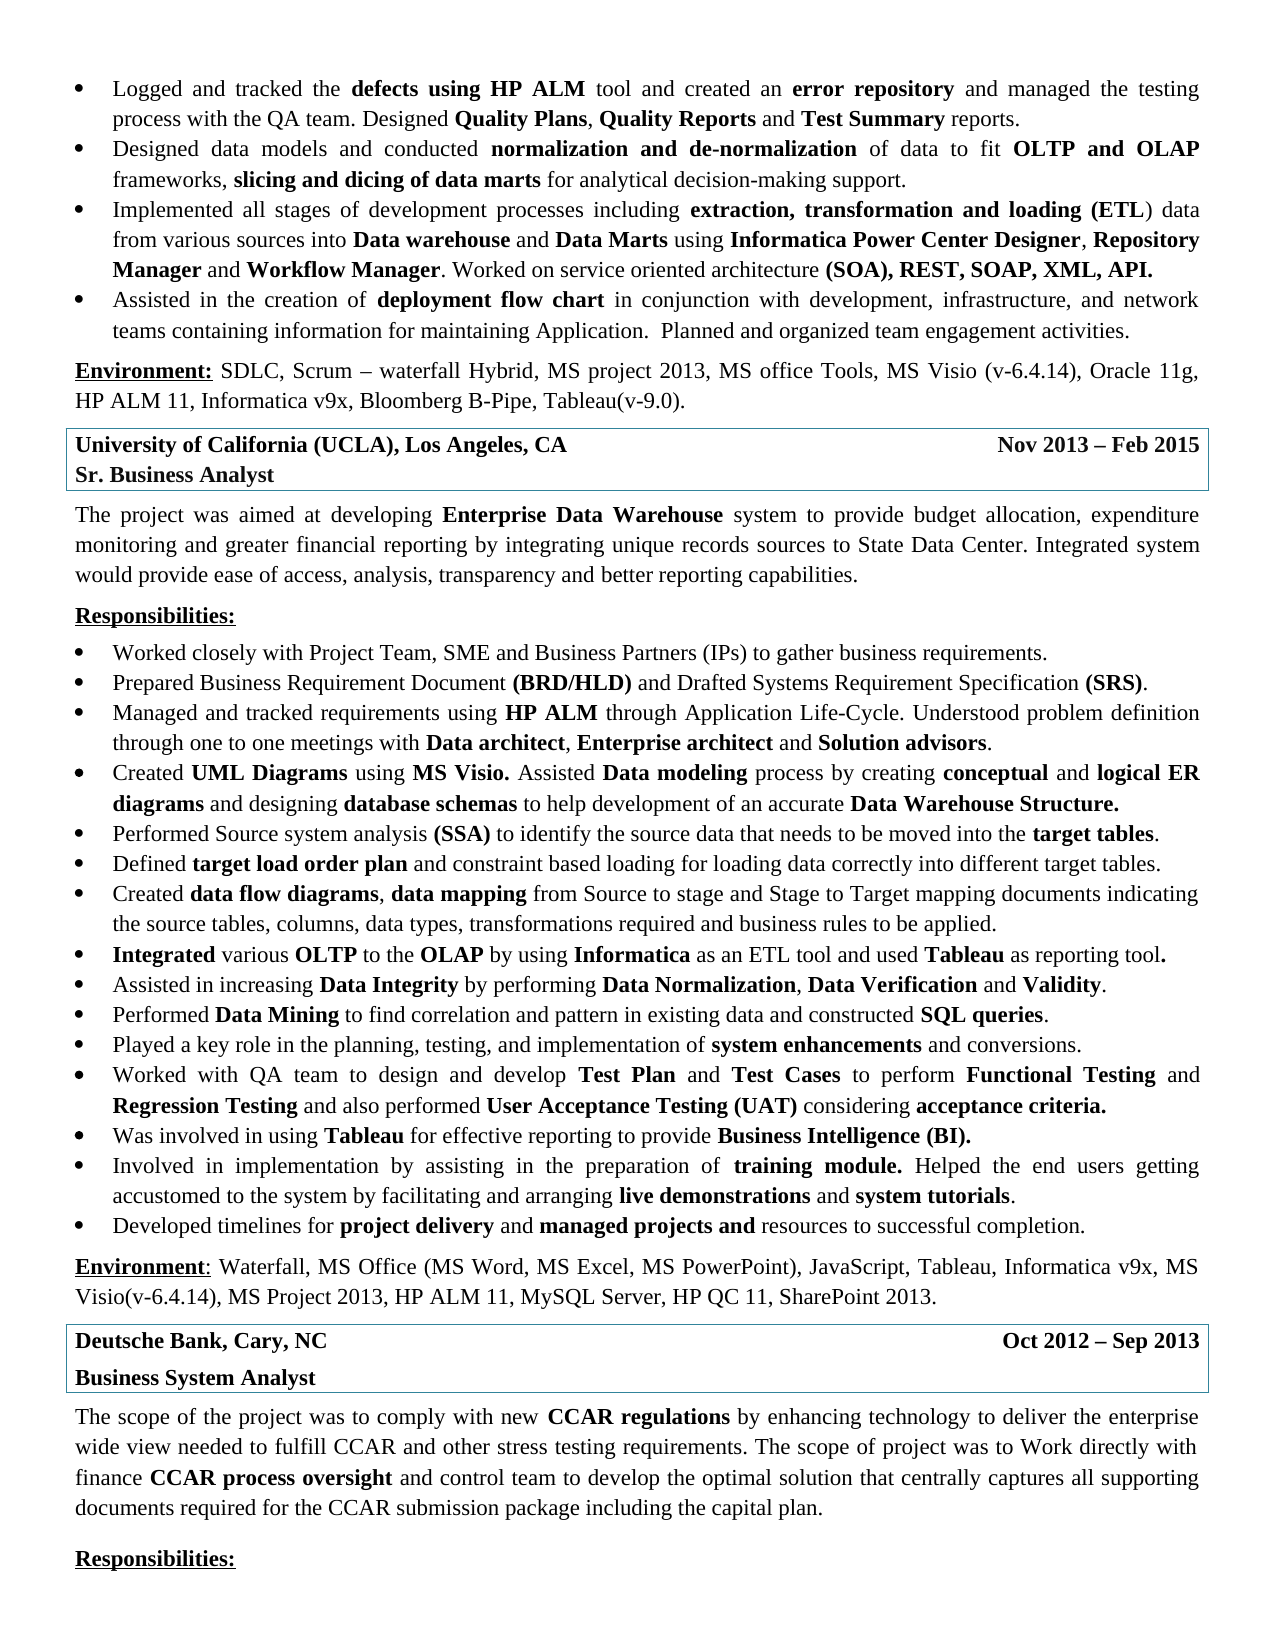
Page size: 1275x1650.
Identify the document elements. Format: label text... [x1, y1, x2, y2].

list Worked closely with Project Team, SME and Business Partners (IPs) to gather business requirements. [75, 638, 1200, 665]
list Developed timelines for project delivery and managed projects and resources to successful completion. [75, 1212, 1200, 1239]
list Prepared Business Requirement Document (BRD/HLD) and Drafted Systems Requirement Specification (SRS). [75, 669, 1200, 695]
list Assisted in the creation of deployment flow chart in conjunction with development, infrastructure, and network teams containing information for maintaining Application. Planned and organized team engagement activities. [75, 286, 1200, 343]
list Logged and tracked the defects using HP ALM tool and created an error repository and managed the testing process with the QA team. Designed Quality Plans, Quality Reports and Test Summary reports. [75, 75, 1200, 132]
list Assisted in increasing Data Integrity by performing Data Normalization, Data Verification and Validity. [75, 971, 1200, 997]
text Business System Analyst [67, 1360, 1208, 1392]
list Designed data models and conducted normalization and de-normalization of data to fit OLTP and OLAP frameworks, slicing and dicing of data marts for analytical decision-making support. [75, 135, 1200, 192]
list Performed Data Mining to find correlation and pattern in existing data and constructed SQL queries. [75, 1001, 1200, 1027]
text Responsibilities: [75, 602, 1200, 628]
list Integrated various OLTP to the OLAP by using Informatica as an ETL tool and used Tableau as reporting tool. [75, 941, 1200, 967]
list Created data flow diagrams, data mapping from Source to stage and Stage to Target mapping documents indicating the source tables, columns, data types, transformations required and business rules to be applied. [75, 880, 1200, 937]
list Managed and tracked requirements using HP ALM through Application Life-Cycle. Understood problem definition through one to one meetings with Data architect, Enterprise architect and Solution advisors. [75, 699, 1200, 756]
list Performed Source system analysis (SSA) to identify the source data that needs to be moved into the target tables. [75, 820, 1200, 846]
list Created UML Diagrams using MS Visio. Assisted Data modeling process by creating conceptual and logical ER diagrams and designing database schemas to help development of an accurate Data Warehouse Structure. [75, 759, 1200, 816]
list Implemented all stages of development processes including extraction, transformation and loading (ETL) data from various sources into Data warehouse and Data Marts using Informatica Power Center Designer, Repository Manager and Workflow Manager. Worked on service oriented architecture (SOA), REST, SOAP, XML, API. [75, 196, 1200, 283]
text Environment: Waterfall, MS Office (MS Word, MS Excel, MS PowerPoint), JavaScript, Tableau, Informatica v9x, MS Visio(v-6.4.14), MS Project 2013, HP ALM 11, MySQL Server, HP QC 11, SharePoint 2013. [75, 1253, 1200, 1310]
list Was involved in using Tableau for effective reporting to provide Business Intelligence (BI). [75, 1122, 1200, 1148]
text University of California (UCLA), Los Angeles, CA Nov 2013 – Feb 2015 Sr. Business Analyst [67, 429, 1208, 490]
list Defined target load order plan and constraint based loading for loading data correctly into different target tables. [75, 850, 1200, 876]
text The scope of the project was to comply with new CCAR regulations by enhancing technology to deliver the enterprise wide view needed to fulfill CCAR and other stress testing requirements. The scope of project was to Work directly with finance CCAR process oversight and control team to develop the optimal solution that centrally captures all supporting documents required for the CCAR submission package including the capital plan. [75, 1403, 1200, 1520]
list Worked with QA team to design and develop Test Plan and Test Cases to perform Functional Testing and Regression Testing and also performed User Acceptance Testing (UAT) considering acceptance criteria. [75, 1061, 1200, 1118]
text Deutsche Bank, Cary, NC Oct 2012 – Sep 2013 [67, 1325, 1208, 1353]
text Responsibilities: [75, 1545, 1200, 1571]
list Played a key role in the planning, testing, and implementation of system enhancements and conversions. [75, 1031, 1200, 1058]
text The project was aimed at developing Enterprise Data Warehouse system to provide budget allocation, expenditure monitoring and greater financial reporting by integrating unique records sources to State Data Center. Integrated system would provide ease of access, analysis, transparency and better reporting capabilities. [75, 501, 1200, 588]
text Environment: SDLC, Scrum – waterfall Hybrid, MS project 2013, MS office Tools, MS Visio (v-6.4.14), Oracle 11g, HP ALM 11, Informatica v9x, Bloomberg B-Pipe, Tableau(v-9.0). [75, 357, 1200, 414]
list Involved in implementation by assisting in the preparation of training module. Helped the end users getting accustomed to the system by facilitating and arranging live demonstrations and system tutorials. [75, 1152, 1200, 1209]
